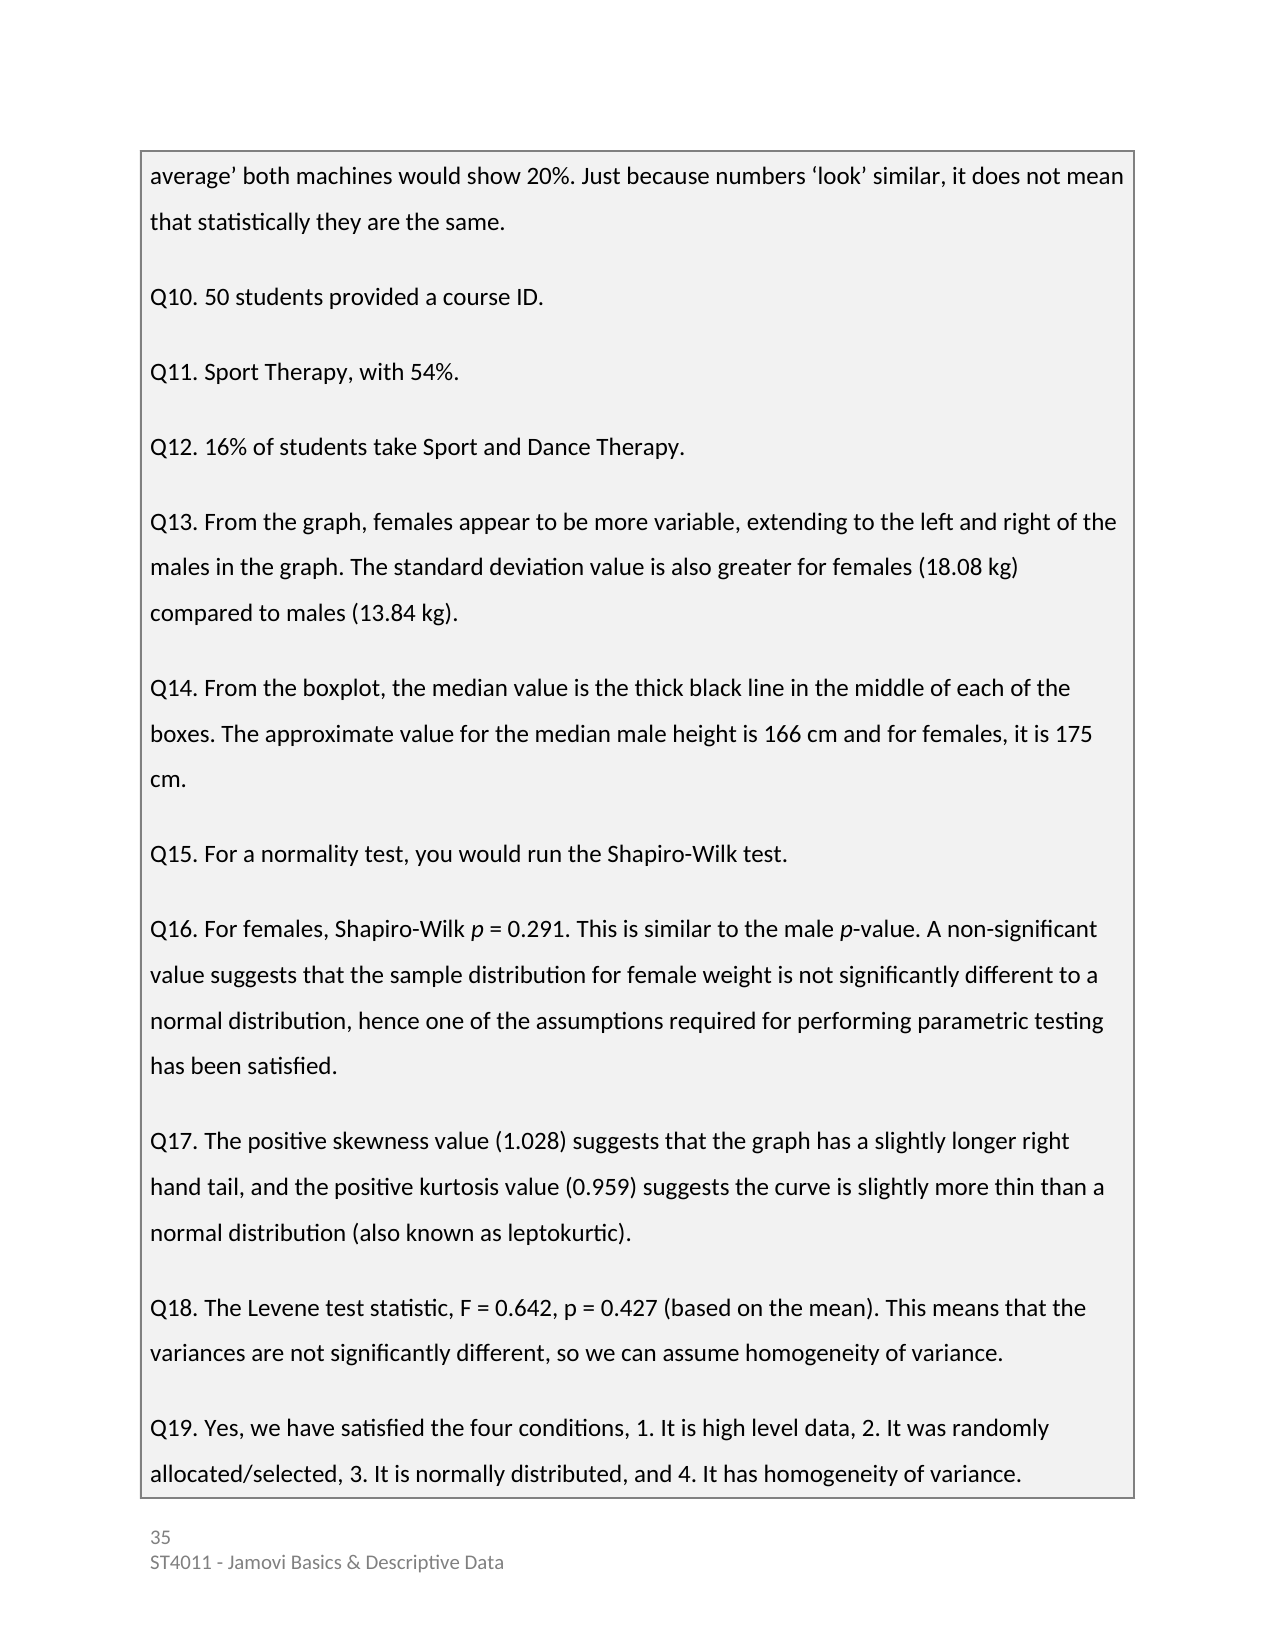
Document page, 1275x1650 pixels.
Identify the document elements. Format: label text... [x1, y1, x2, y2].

text Q11. Sport Therapy, with 54%. [142, 346, 1133, 386]
text Q19. Yes, we have satisfied the four conditions, 1. It is high level data, 2. It was randomly allocated/selected, 3. It is normally distributed, and 4. It has homogeneity of variance. [142, 1402, 1133, 1497]
text Q17. The positive skewness value (1.028) suggests that the graph has a slightly longer right hand tail, and the positive kurtosis value (0.959) suggests the curve is slightly more thin than a normal distribution (also known as leptokurtic). [142, 1115, 1133, 1247]
text Q10. 50 students provided a course ID. [142, 271, 1133, 312]
text Q14. From the boxplot, the median value is the thick black line in the middle of each of the boxes. The approximate value for the median male height is 166 cm and for females, it is 175 cm. [142, 662, 1133, 794]
text Q15. For a normality test, you would run the Shapiro-Wilk test. [142, 828, 1133, 869]
text Q16. For females, Shapiro-Wilk p = 0.291. This is similar to the male p-value. A non-significant value suggests that the sample distribution for female weight is not significantly different to a normal distribution, hence one of the assumptions required for performing parametric testing has been satisfied. [142, 903, 1133, 1081]
text Q18. The Levene test statistic, F = 0.642, p = 0.427 (based on the mean). This means that the variances are not significantly different, so we can assume homogeneity of variance. [142, 1281, 1133, 1368]
text Q12. 16% of students take Sport and Dance Therapy. [142, 420, 1133, 461]
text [142, 152, 1133, 237]
text Q13. From the graph, females appear to be more variable, extending to the left and right of the males in the graph. The standard deviation value is also greater for females (18.08 kg) compared to males (13.84 kg). [142, 495, 1133, 628]
